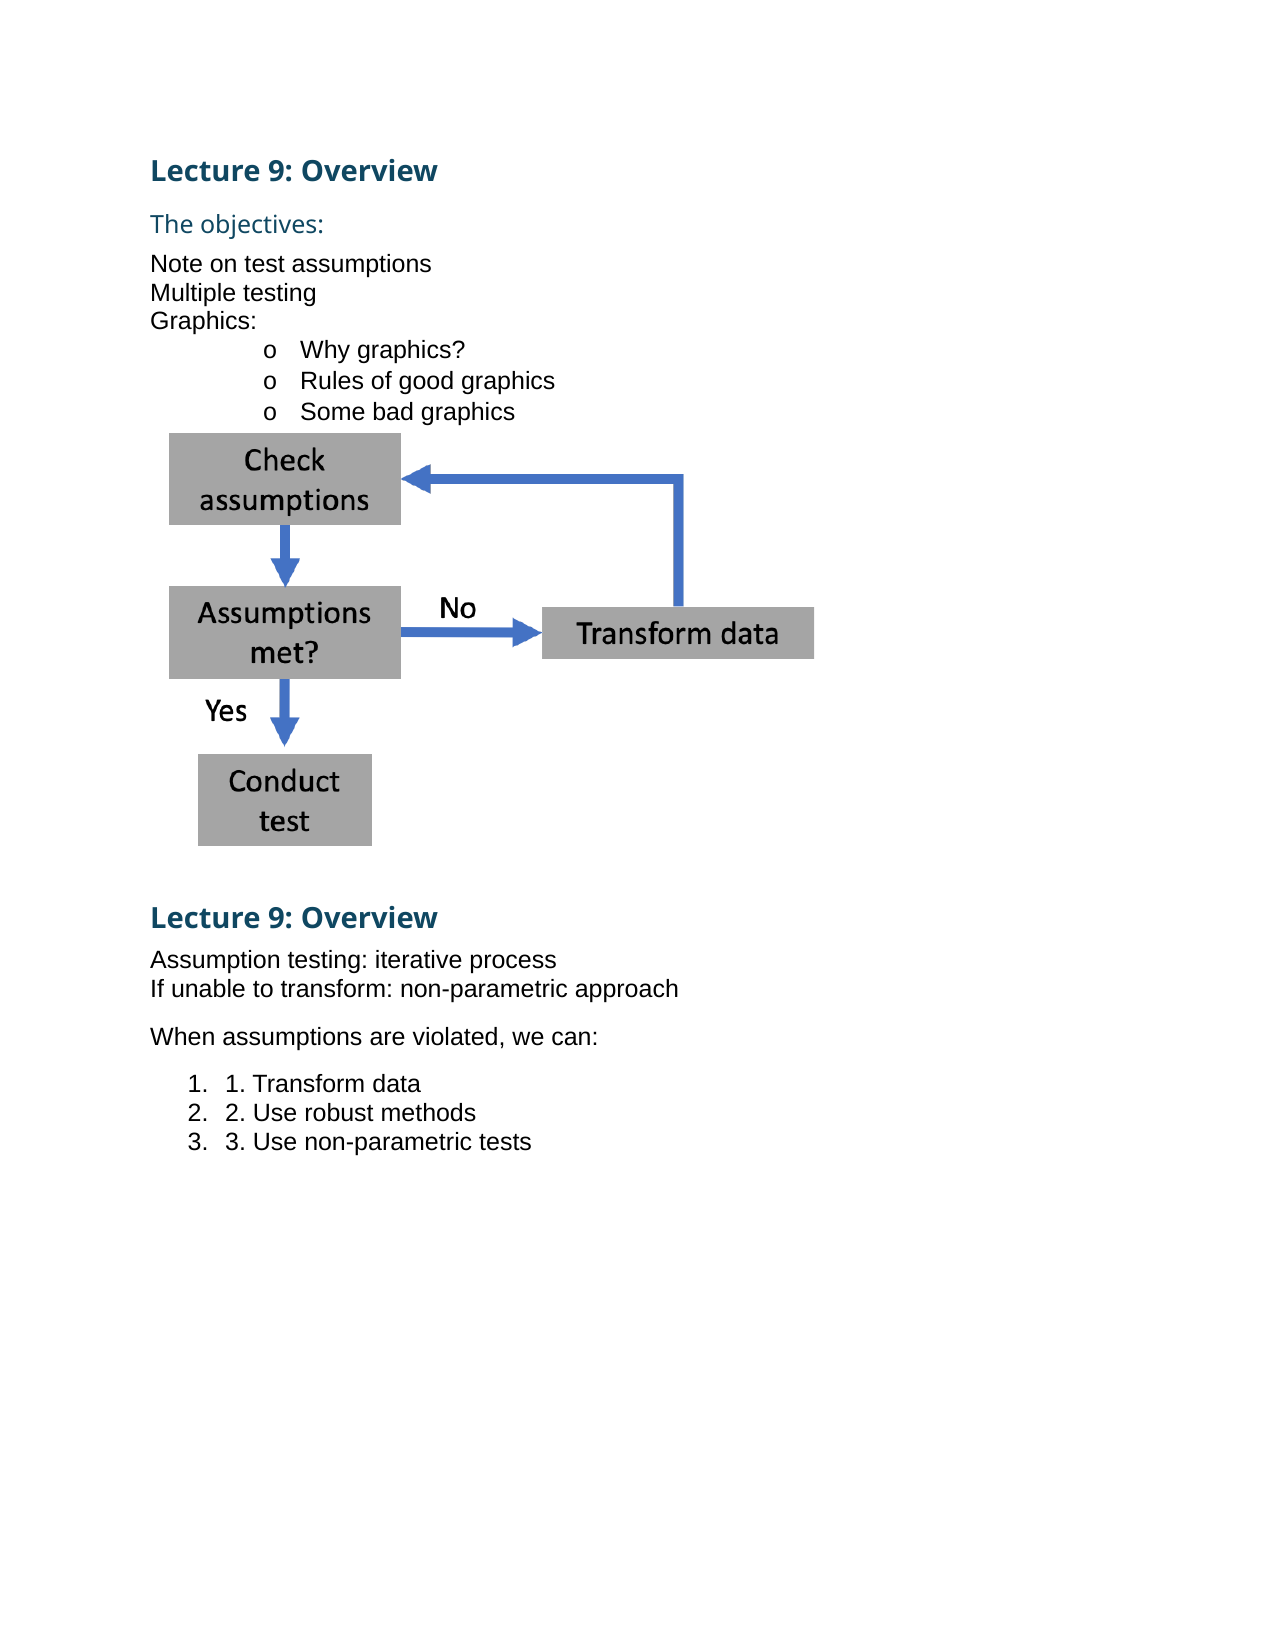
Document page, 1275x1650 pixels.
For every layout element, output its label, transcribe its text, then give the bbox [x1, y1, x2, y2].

text If unable to transform: non-parametric approach [150, 974, 1125, 1003]
list 3. Use non-parametric tests [187, 1127, 1125, 1155]
list 1. Transform data [187, 1069, 1125, 1098]
list Why graphics? [262, 335, 1125, 366]
list Some bad graphics [262, 397, 1125, 428]
list Rules of good graphics [262, 366, 1125, 397]
subtitle Lecture 9: Overview [150, 150, 1125, 190]
subtitle The objectives: [150, 206, 1125, 240]
list 2. Use robust methods [187, 1098, 1125, 1127]
picture [168, 427, 815, 860]
subtitle Lecture 9: Overview [150, 897, 1125, 937]
text When assumptions are violated, we can: [150, 1022, 1125, 1050]
